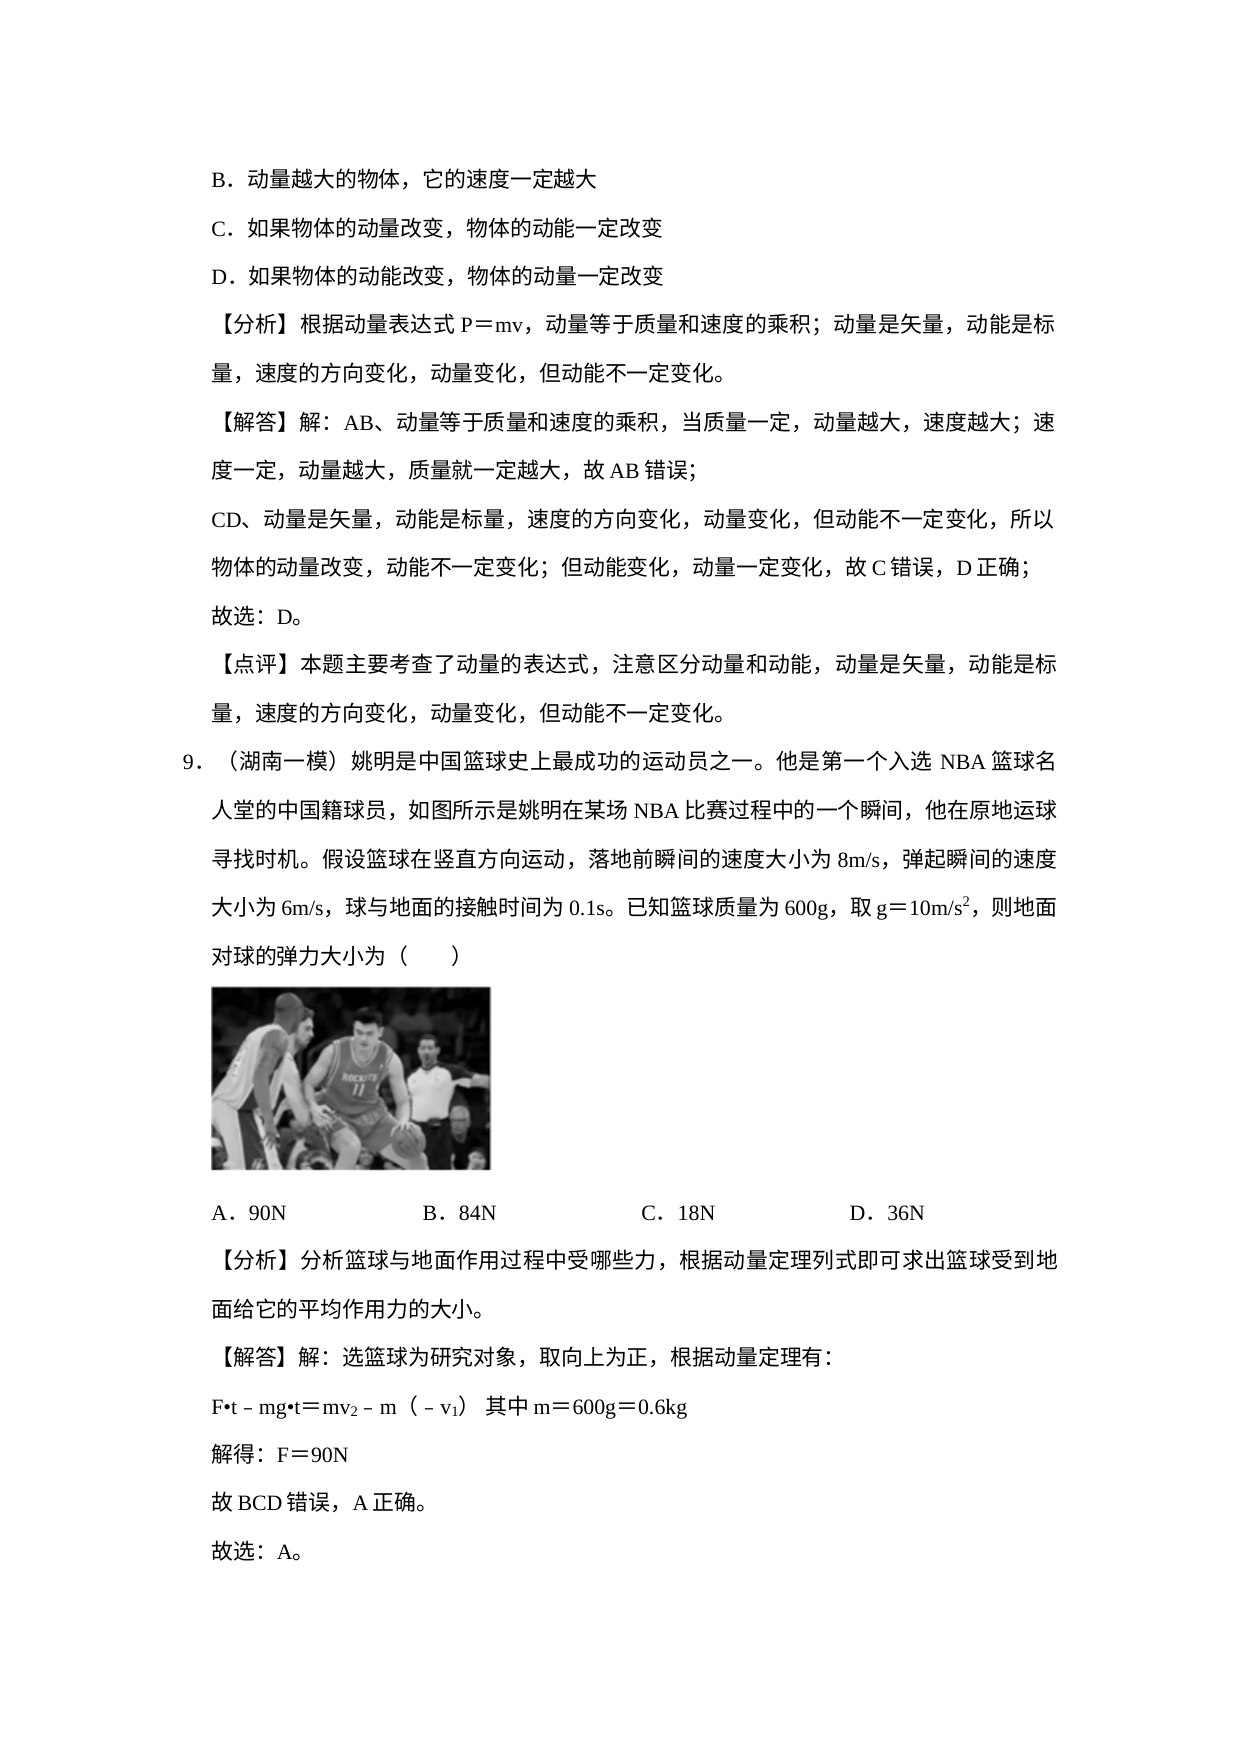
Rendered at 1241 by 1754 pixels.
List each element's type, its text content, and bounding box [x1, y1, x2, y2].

text D．如果物体的动能改变，物体的动量一定改变 [183, 259, 1058, 291]
text 【分析】根据动量表达式P＝mv，动量等于质量和速度的乘积；动量是矢量，动能是标量，速度的方向变化，动量变化，但动能不一定变化。 [211, 307, 1058, 388]
text 【点评】本题主要考查了动量的表达式，注意区分动量和动能，动量是矢量，动能是标量，速度的方向变化，动量变化，但动能不一定变化。 [211, 647, 1058, 728]
text C．如果物体的动量改变，物体的动能一定改变 [183, 210, 1058, 243]
text 故选：A。 [211, 1533, 1058, 1566]
text 解得：F＝90N [211, 1437, 1058, 1469]
text F•t﹣mg•t＝mv2﹣m（﹣v1） 其中m＝600g＝0.6kg [211, 1388, 1058, 1421]
text B．动量越大的物体，它的速度一定越大 [183, 162, 1058, 194]
text 9．（湖南一模）姚明是中国篮球史上最成功的运动员之一。他是第一个入选NBA篮球名人堂的中国籍球员，如图所示是姚明在某场NBA比赛过程中的一个瞬间，他在原地运球寻找时机。假设篮球在竖直方向运动，落地前瞬间的速度大小为8m/s，弹起瞬间的速度大小为6m/s，球与地面的接触时间为0.1s。已知篮球质量为600g，取g＝10m/s2，则地面对球的弹力大小为（ ） [183, 744, 1058, 971]
text 故BCD错误，A正确。 [211, 1485, 1058, 1517]
text 故选：D。 [211, 598, 1058, 631]
text A．90N B．84N C．18N D．36N [183, 1194, 1058, 1227]
picture [211, 986, 496, 1175]
text 【分析】分析篮球与地面作用过程中受哪些力，根据动量定理列式即可求出篮球受到地面给它的平均作用力的大小。 [211, 1243, 1058, 1324]
text 【解答】解：AB、动量等于质量和速度的乘积，当质量一定，动量越大，速度越大；速度一定，动量越大，质量就一定越大，故AB错误； [211, 404, 1058, 485]
text CD、动量是矢量，动能是标量，速度的方向变化，动量变化，但动能不一定变化，所以物体的动量改变，动能不一定变化；但动能变化，动量一定变化，故C错误，D正确； [211, 501, 1058, 582]
text 【解答】解：选篮球为研究对象，取向上为正，根据动量定理有： [211, 1340, 1058, 1372]
